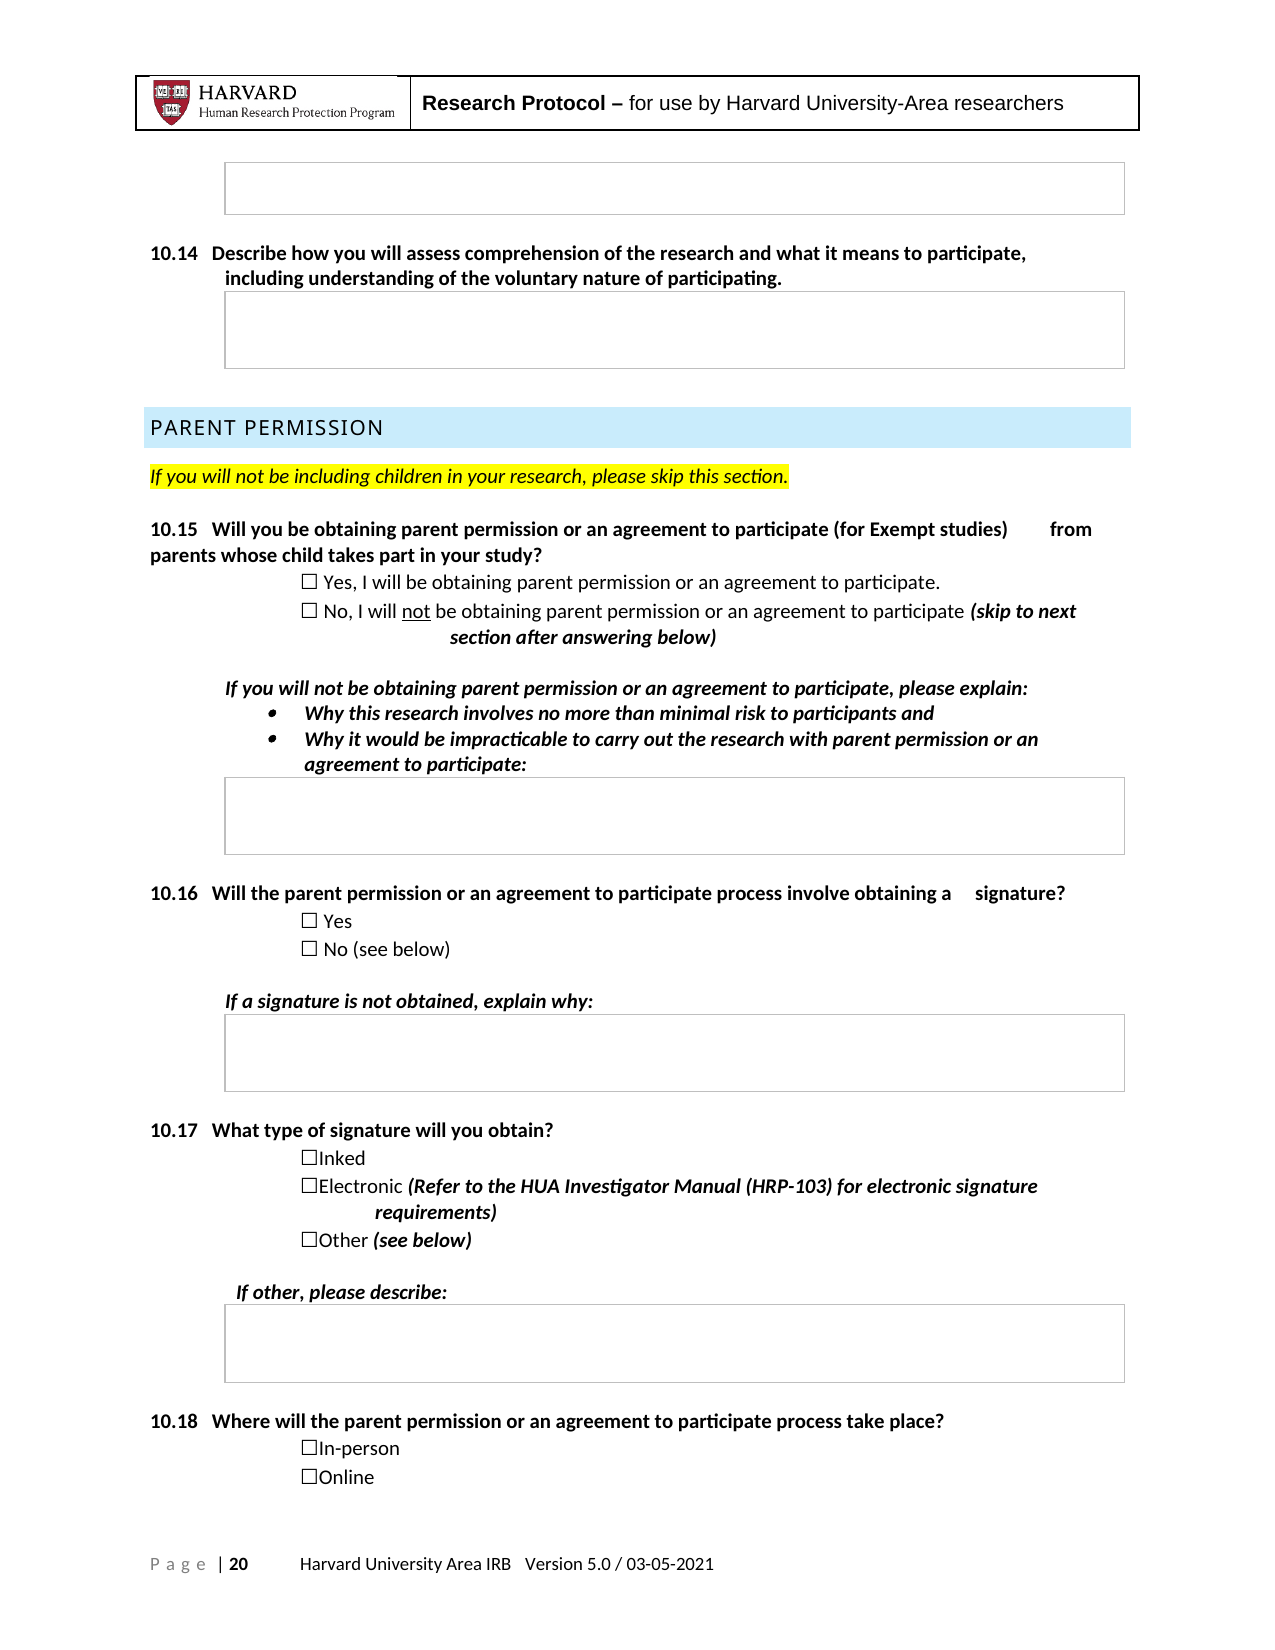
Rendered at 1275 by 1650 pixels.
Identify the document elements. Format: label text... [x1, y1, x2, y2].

table_header [226, 778, 1124, 854]
table_header [226, 1015, 1124, 1091]
list In-person [225, 1433, 1125, 1462]
text 10.16 Will the parent permission or an agreement to participate process involve obtaining a signature? [150, 880, 1125, 906]
text No, I will not be obtaining parent permission or an agreement to participate (skip to next section after answering below) [225, 596, 1125, 649]
table_header [226, 292, 1124, 368]
text Yes [225, 906, 1125, 934]
text 10.14 Describe how you will assess comprehension of the research and what it means to participate, including understanding of the voluntary nature of participating. [150, 240, 1125, 291]
text Inked [300, 1143, 1125, 1171]
text Yes, I will be obtaining parent permission or an agreement to participate. [225, 567, 1125, 596]
table_header [226, 1305, 1124, 1382]
picture [149, 76, 398, 129]
text 10.15 Will you be obtaining parent permission or an agreement to participate (for Exempt studies) from parents whose child takes part in your study? [150, 516, 1125, 567]
text 10.17 What type of signature will you obtain? [150, 1117, 1125, 1143]
list Other (see below) [225, 1225, 1125, 1253]
list Online [225, 1462, 1125, 1490]
text Electronic (Refer to the HUA Investigator Manual (HRP-103) for electronic signature requirements) [300, 1171, 1125, 1225]
text 10.18 Where will the parent permission or an agreement to participate process take place? [150, 1408, 1125, 1433]
text No (see below) [225, 934, 1125, 963]
table_header If other, please describe: [225, 1279, 1124, 1304]
subtitle PARENT PERMISSION [150, 414, 1125, 442]
list Why this research involves no more than minimal risk to participants and [267, 700, 1125, 726]
text If a signature is not obtained, explain why: [150, 988, 1125, 1013]
list Why it would be impracticable to carry out the research with parent permission or an agreement to participate: [267, 726, 1125, 777]
text If you will not be obtaining parent permission or an agreement to participate, please explain: [225, 675, 1125, 700]
table_header [226, 163, 1124, 214]
text If you will not be including children in your research, please skip this section. [150, 463, 1125, 489]
